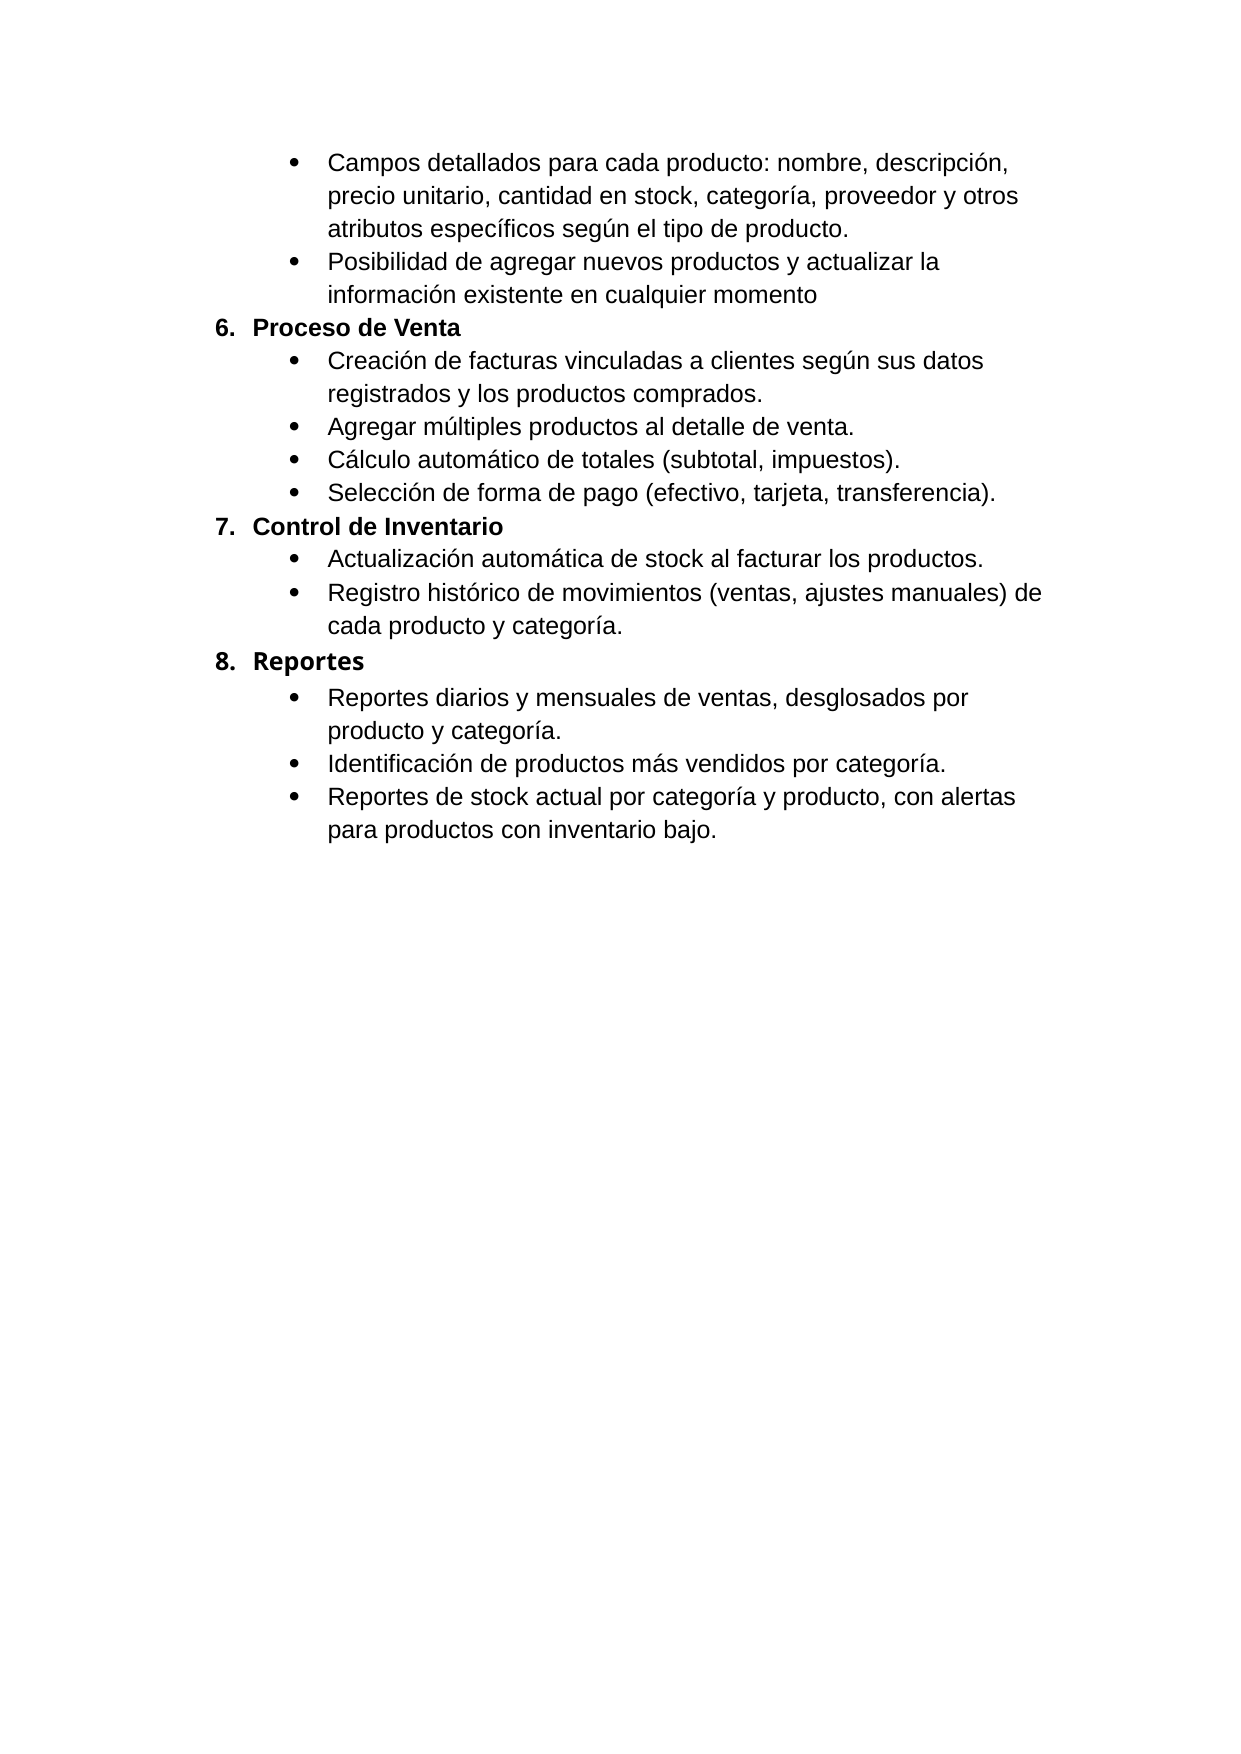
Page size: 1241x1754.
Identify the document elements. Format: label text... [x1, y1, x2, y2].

list Identificación de productos más vendidos por categoría. [290, 749, 1063, 778]
list Proceso de Venta [215, 313, 1063, 342]
list Registro histórico de movimientos (ventas, ajustes manuales) de cada producto y categoría. [290, 578, 1063, 639]
list Posibilidad de agregar nuevos productos y actualizar la información existente en cualquier momento [290, 247, 1063, 309]
list Reportes de stock actual por categoría y producto, con alertas para productos con inventario bajo. [290, 782, 1063, 844]
list Reportes diarios y mensuales de ventas, desglosados por producto y categoría. [290, 683, 1063, 745]
list Selección de forma de pago (efectivo, tarjeta, transferencia). [290, 478, 1063, 507]
list Creación de facturas vinculadas a clientes según sus datos registrados y los productos comprados. [290, 346, 1063, 408]
list Control de Inventario [215, 511, 1063, 540]
list Agregar múltiples productos al detalle de venta. [290, 412, 1063, 441]
list Reportes [215, 644, 1063, 678]
list Actualización automática de stock al facturar los productos. [290, 544, 1063, 573]
list Cálculo automático de totales (subtotal, impuestos). [290, 445, 1063, 474]
list Campos detallados para cada producto: nombre, descripción, precio unitario, cantidad en stock, categoría, proveedor y otros atributos específicos según el tipo de producto. [290, 148, 1063, 242]
